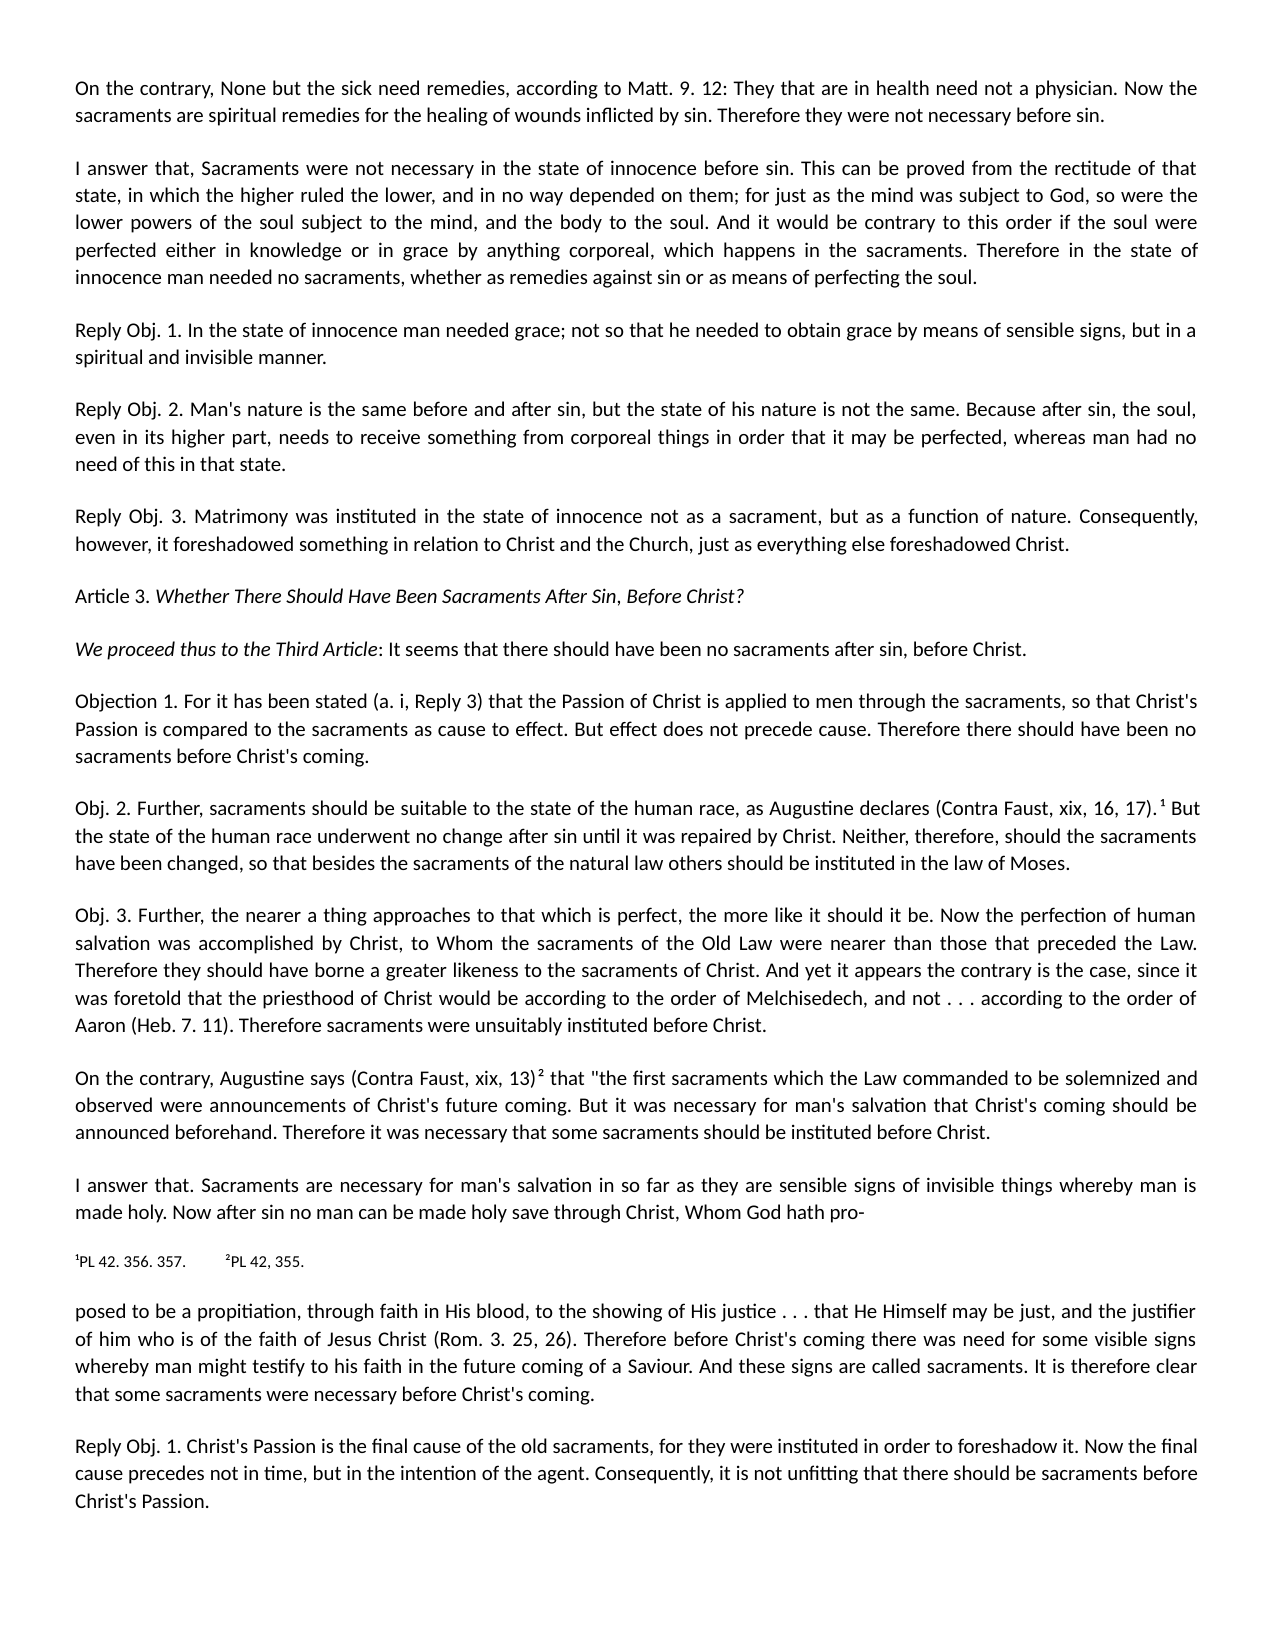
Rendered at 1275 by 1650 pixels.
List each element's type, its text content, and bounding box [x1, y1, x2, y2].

text Reply Obj. 1. Christ's Passion is the final cause of the old sacraments, for they were instituted in order to foreshadow it. Now the final cause precedes not in time, but in the intention of the agent. Consequently, it is not unfitting that there should be sacraments before Christ's Passion. [75, 1433, 1200, 1513]
text Obj. 2. Further, sacraments should be suitable to the state of the human race, as Augustine declares (Contra Faust, xix, 16, 17).¹ But the state of the human race underwent no change after sin until it was repaired by Christ. Neither, therefore, should the sacraments have been changed, so that besides the sacraments of the natural law others should be instituted in the law of Moses. [75, 796, 1200, 876]
text On the contrary, Augustine says (Contra Faust, xix, 13)² that "the first sacraments which the Law commanded to be solemnized and observed were announcements of Christ's future coming. But it was necessary for man's salvation that Christ's coming should be announced beforehand. Therefore it was necessary that some sacraments should be instituted before Christ. [75, 1065, 1200, 1145]
text Reply Obj. 3. Matrimony was instituted in the state of innocence not as a sacrament, but as a function of nature. Consequently, however, it foreshadowed something in relation to Christ and the Church, just as everything else foreshadowed Christ. [75, 504, 1200, 557]
text On the contrary, None but the sick need remedies, according to Matt. 9. 12: They that are in health need not a physician. Now the sacraments are spiritual remedies for the healing of wounds inflicted by sin. Therefore they were not necessary before sin. [75, 75, 1200, 128]
text ¹PL 42. 356. 357. ²PL 42, 355. [75, 1252, 1200, 1272]
text Reply Obj. 2. Man's nature is the same before and after sin, but the state of his nature is not the same. Because after sin, the soul, even in its higher part, needs to receive something from corporeal things in order that it may be perfected, whereas man had no need of this in that state. [75, 397, 1200, 477]
text We proceed thus to the Third Article: It seems that there should have been no sacraments after sin, before Christ. [75, 636, 1200, 661]
text I answer that, Sacraments were not necessary in the state of innocence before sin. This can be proved from the rectitude of that state, in which the higher ruled the lower, and in no way depended on them; for just as the mind was subject to God, so were the lower powers of the soul subject to the mind, and the body to the soul. And it would be contrary to this order if the soul were perfected either in knowledge or in grace by anything corporeal, which happens in the sacraments. Therefore in the state of innocence man needed no sacraments, whether as remedies against sin or as means of perfecting the soul. [75, 155, 1200, 290]
text posed to be a propitiation, through faith in His blood, to the showing of His justice . . . that He Himself may be just, and the justifier of him who is of the faith of Jesus Christ (Rom. 3. 25, 26). Therefore before Christ's coming there was need for some visible signs whereby man might testify to his faith in the future coming of a Saviour. And these signs are called sacraments. It is therefore clear that some sacraments were necessary before Christ's coming. [75, 1298, 1200, 1406]
text Article 3. Whether There Should Have Been Sacraments After Sin, Before Christ? [75, 583, 1200, 609]
text I answer that. Sacraments are necessary for man's salvation in so far as they are sensible signs of invisible things whereby man is made holy. Now after sin no man can be made holy save through Christ, Whom God hath pro- [75, 1172, 1200, 1225]
text Reply Obj. 1. In the state of innocence man needed grace; not so that he needed to obtain grace by means of sensible signs, but in a spiritual and invisible manner. [75, 317, 1200, 369]
text Obj. 3. Further, the nearer a thing approaches to that which is perfect, the more like it should it be. Now the perfection of human salvation was accomplished by Christ, to Whom the sacraments of the Old Law were nearer than those that preceded the Law. Therefore they should have borne a greater likeness to the sacraments of Christ. And yet it appears the contrary is the case, since it was foretold that the priesthood of Christ would be according to the order of Melchisedech, and not . . . according to the order of Aaron (Heb. 7. 11). Therefore sacraments were unsuitably instituted before Christ. [75, 903, 1200, 1038]
text Objection 1. For it has been stated (a. i, Reply 3) that the Passion of Christ is applied to men through the sacraments, so that Christ's Passion is compared to the sacraments as cause to effect. But effect does not precede cause. Therefore there should have been no sacraments before Christ's coming. [75, 688, 1200, 768]
